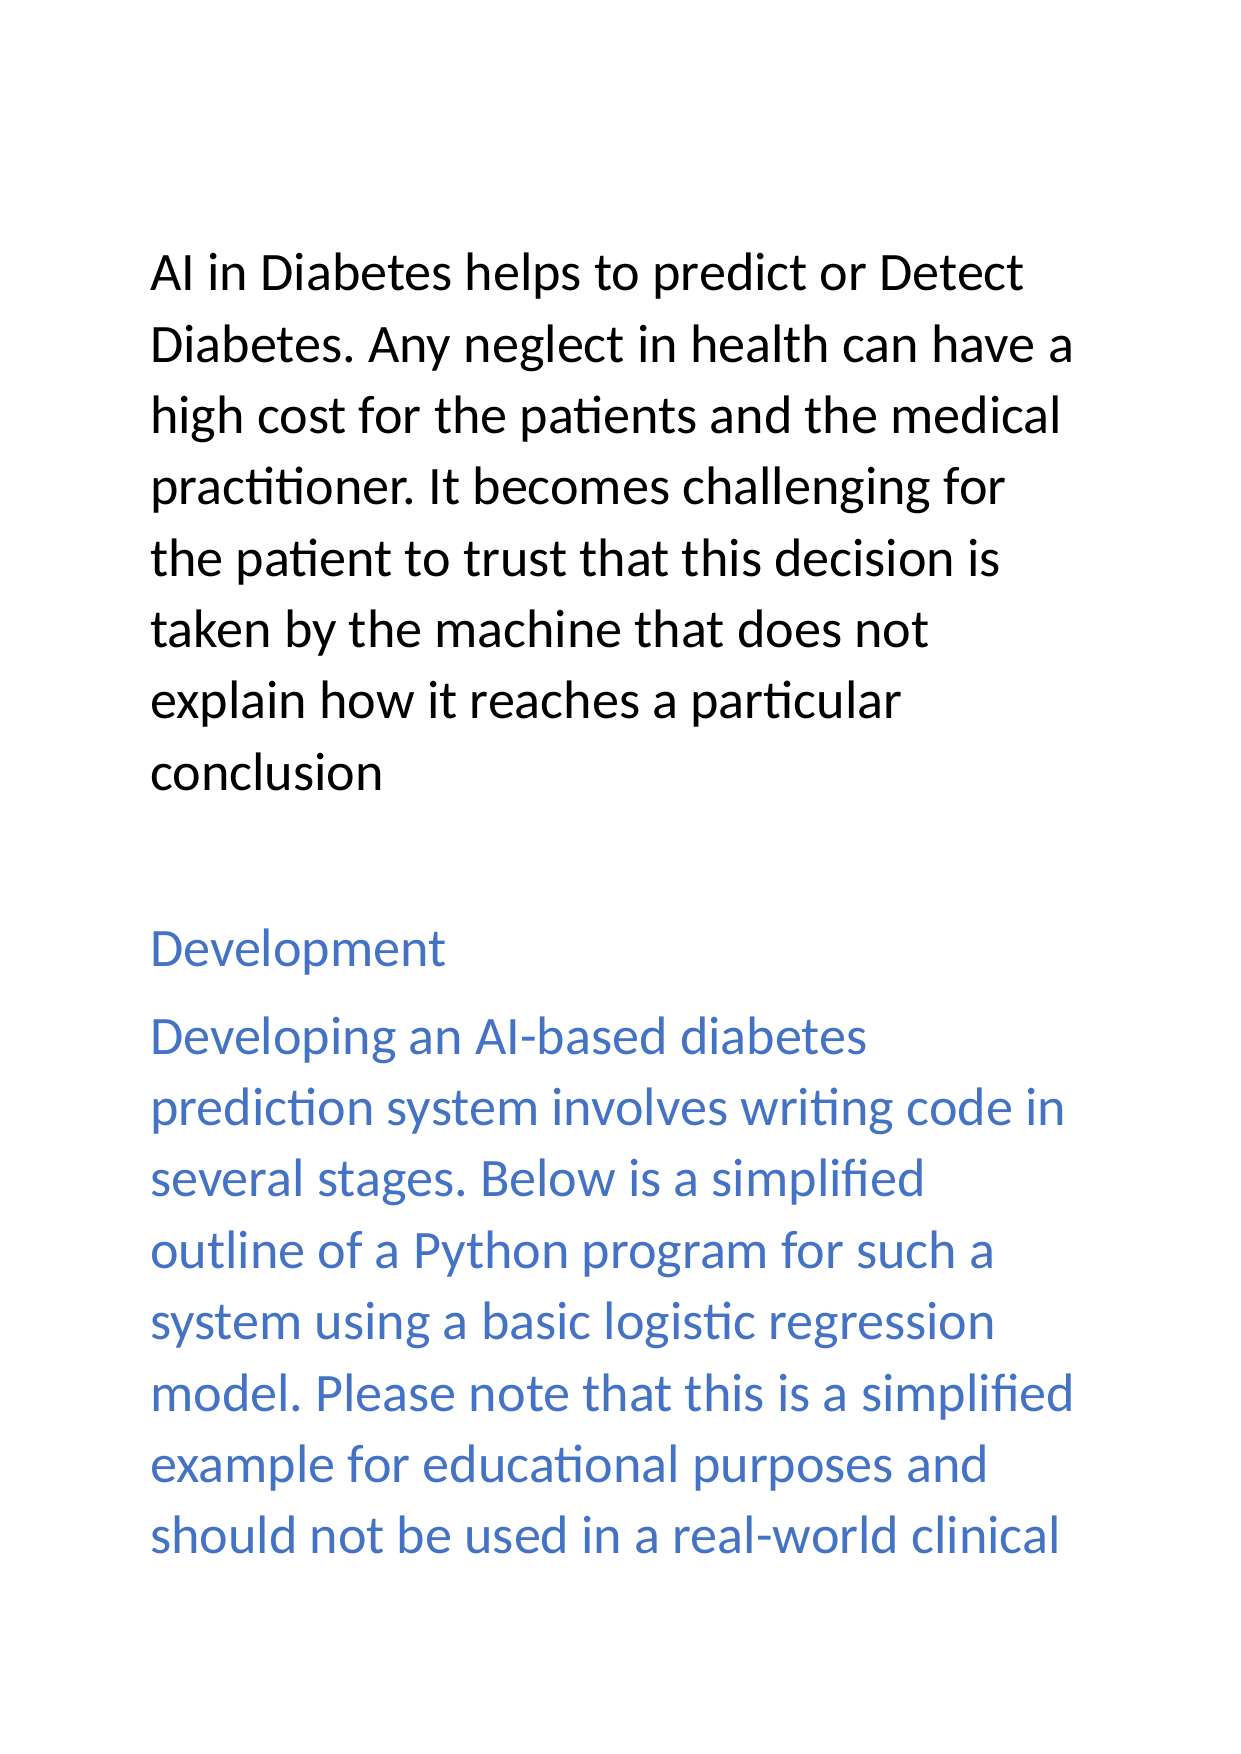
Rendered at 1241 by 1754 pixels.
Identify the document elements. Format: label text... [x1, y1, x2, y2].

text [150, 1002, 1090, 1567]
text AI in Diabetes helps to predict or Detect Diabetes. Any neglect in health can have a high cost for the patients and the medical practitioner. It becomes challenging for the patient to trust that this decision is taken by the machine that does not explain how it reaches a particular conclusion [150, 238, 1090, 804]
text Development [150, 913, 1090, 980]
